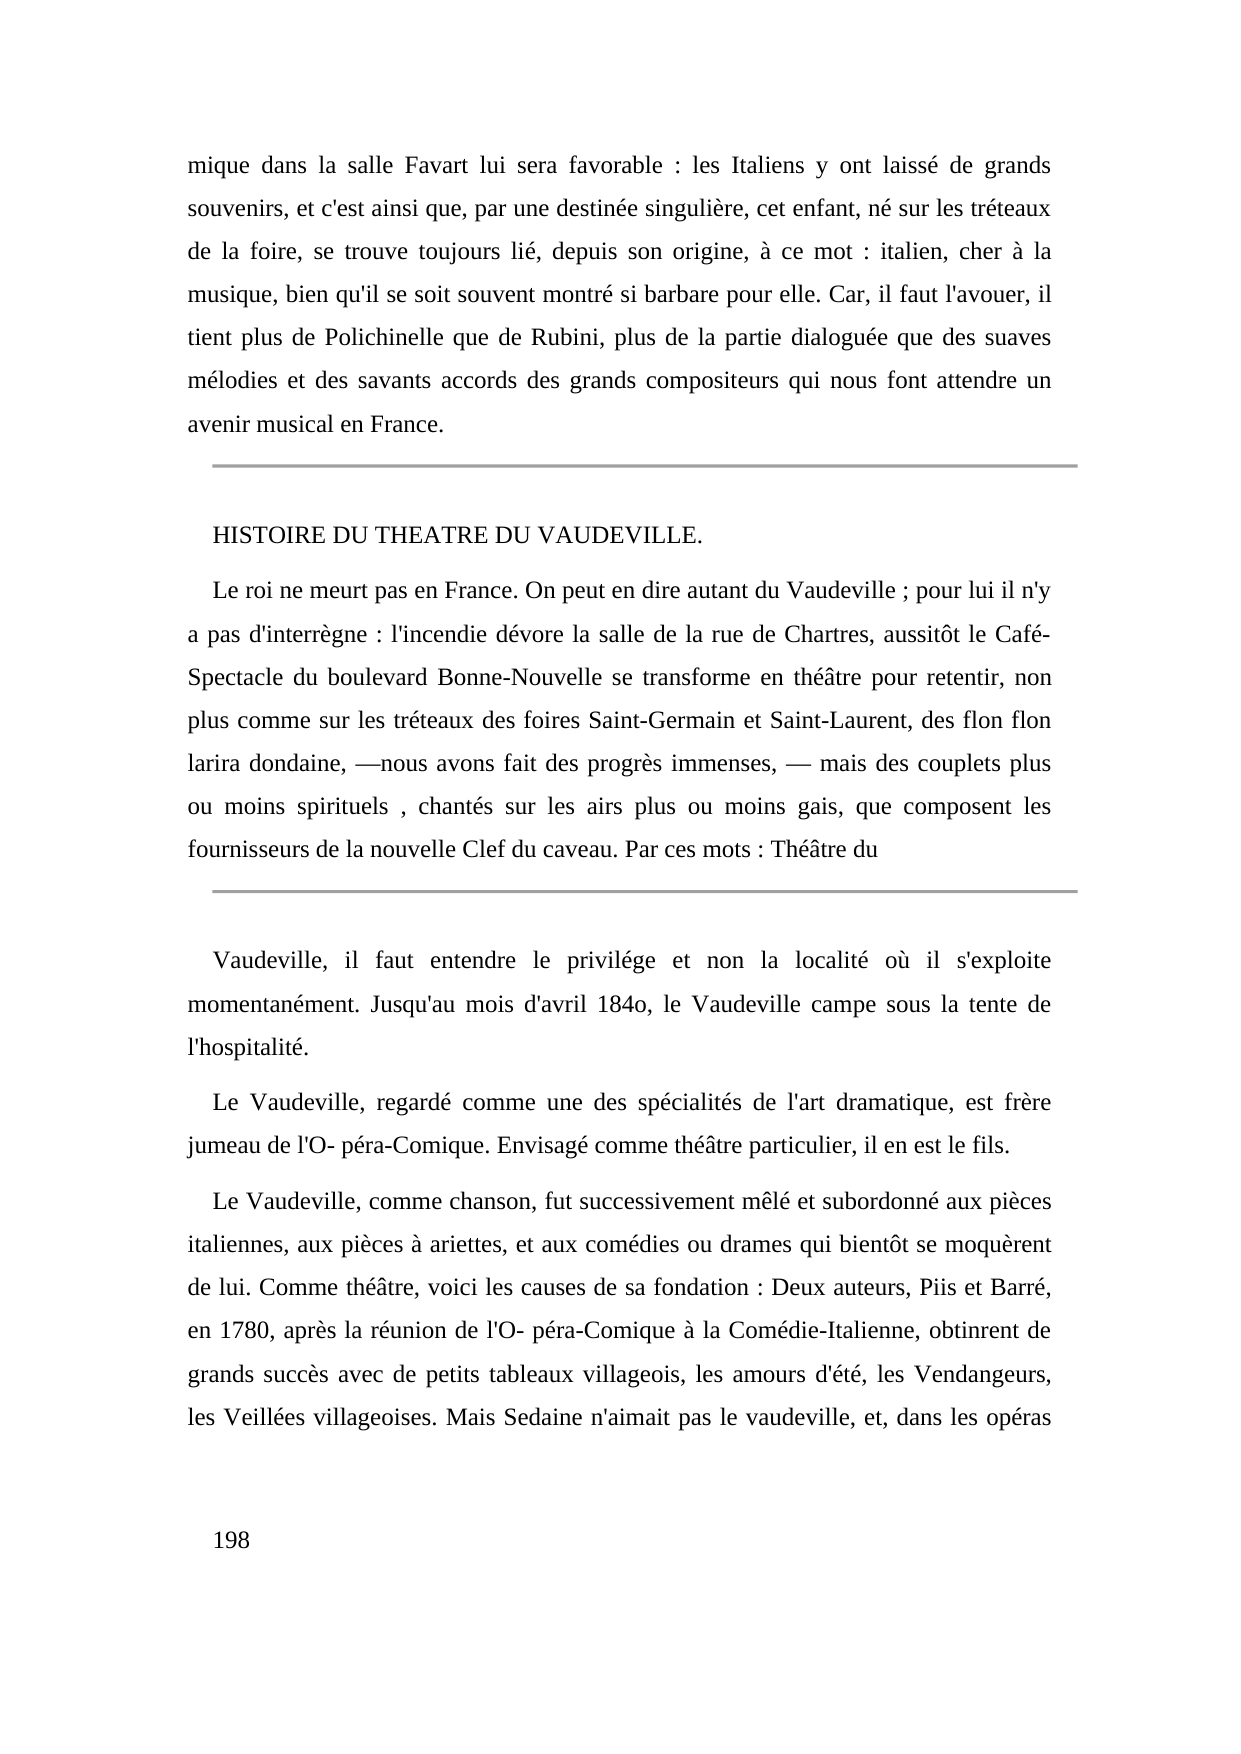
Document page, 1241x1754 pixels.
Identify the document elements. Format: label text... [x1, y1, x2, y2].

text Le roi ne meurt pas en France. On peut en dire autant du Vaudeville ; pour lui il n'y a pas d'interrègne : l'incendie dévore la salle de la rue de Chartres, aussitôt le Café-Spectacle du boulevard Bonne-Nouvelle se transforme en théâtre pour retentir, non plus comme sur les tréteaux des foires Saint-Germain et Saint-Laurent, des flon flon larira dondaine, —nous avons fait des progrès immenses, — mais des couplets plus ou moins spirituels , chantés sur les airs plus ou moins gais, que composent les fournisseurs de la nouvelle Clef du caveau. Par ces mots : Théâtre du [187, 576, 1053, 863]
text Le Vaudeville, regardé comme une des spécialités de l'art dramatique, est frère jumeau de l'O- péra-Comique. Envisagé comme théâtre particulier, il en est le fils. [187, 1087, 1053, 1159]
text HISTOIRE DU THEATRE DU VAUDEVILLE. [187, 520, 1053, 549]
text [187, 150, 1053, 437]
text Vaudeville, il faut entendre le privilége et non la localité où il s'exploite momentanément. Jusqu'au mois d'avril 184o, le Vaudeville campe sous la tente de l'hospitalité. [187, 946, 1053, 1061]
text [187, 1186, 1053, 1431]
